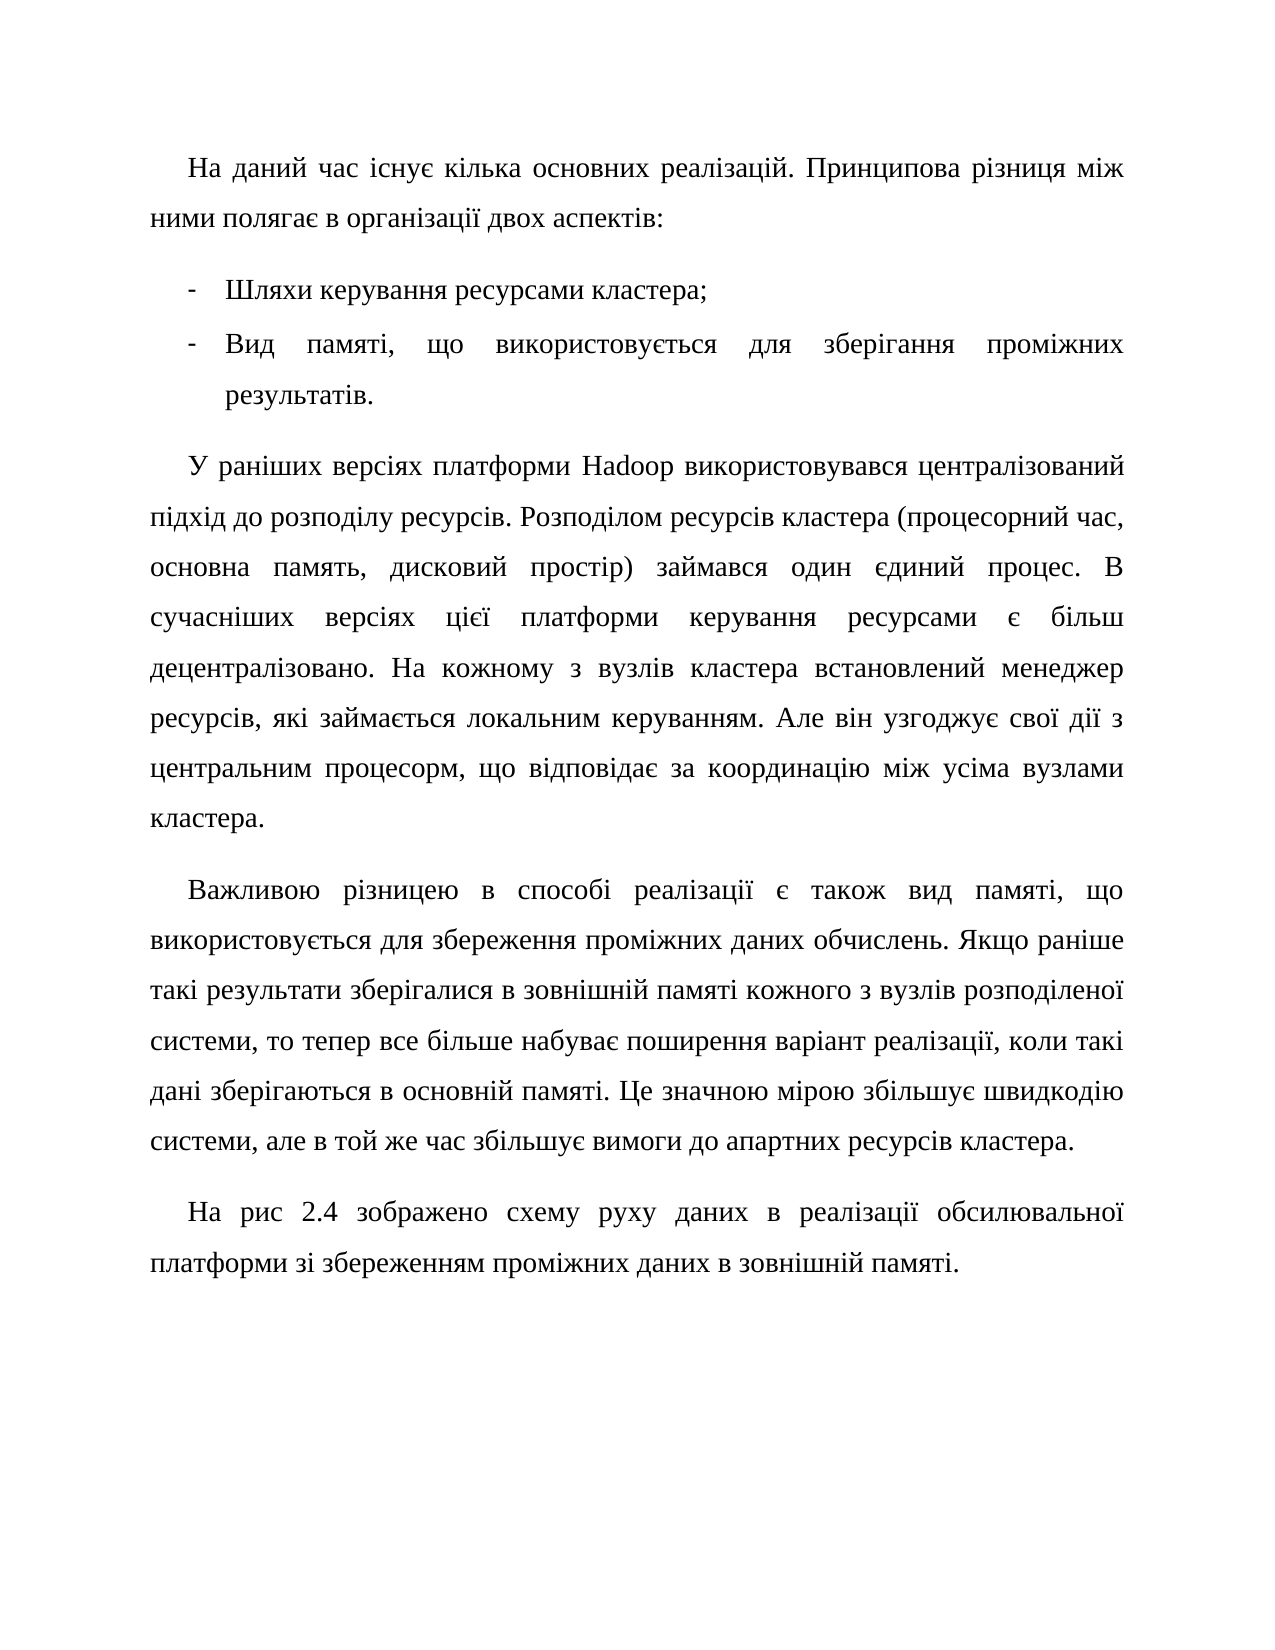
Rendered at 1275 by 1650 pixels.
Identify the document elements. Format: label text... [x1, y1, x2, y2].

text На даний час існує кілька основних реалізацій. Принципова різниця між ними полягає в організації двох аспектів: [150, 150, 1125, 234]
text Важливою різницею в способі реалізації є також вид памяті, що використовується для збереження проміжних даних обчислень. Якщо раніше такі результати зберігалися в зовнішній памяті кожного з вузлів розподіленої системи, то тепер все більше набуває поширення варіант реалізації, коли такі дані зберігаються в основній памяті. Це значною мірою збільшує швидкодію системи, але в той же час збільшує вимоги до апартних ресурсів кластера. [150, 872, 1125, 1157]
text На рис 2.4 зображено схему руху даних в реалізації обсилювальної платформи зі збереженням проміжних даних в зовнішній памяті. [150, 1194, 1125, 1278]
list Шляхи керування ресурсами кластера; [187, 271, 1125, 307]
list Вид памяті, що використовується для зберігання проміжних результатів. [187, 325, 1125, 411]
text У раніших версіях платформи Hadoop використовувався централізований підхід до розподілу ресурсів. Розподілом ресурсів кластера (процесорний час, основна память, дисковий простір) займався один єдиний процес. В сучасніших версіях цієї платформи керування ресурсами є більш децентралізовано. На кожному з вузлів кластера встановлений менеджер ресурсів, які займається локальним керуванням. Але він узгоджує свої дії з центральним процесорм, що відповідає за координацію між усіма вузлами кластера. [150, 448, 1125, 834]
